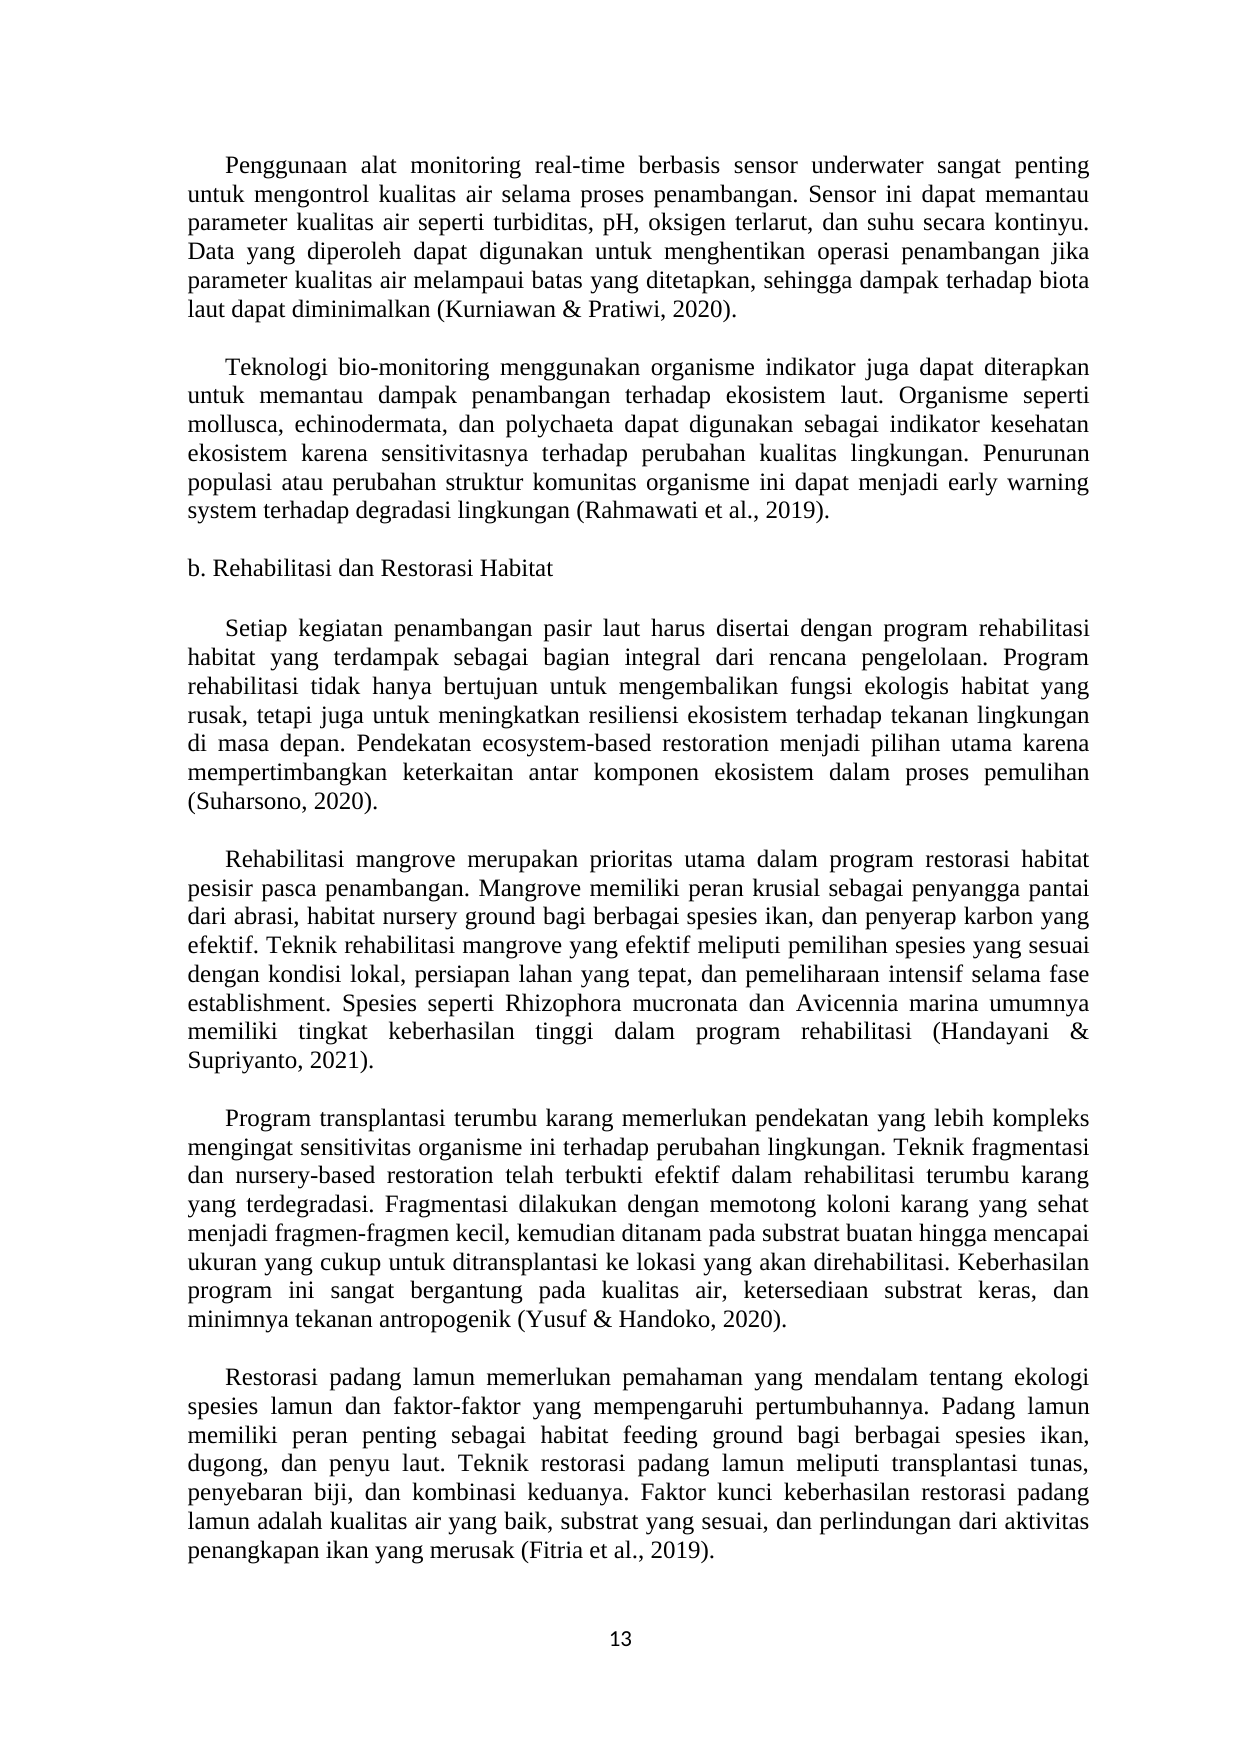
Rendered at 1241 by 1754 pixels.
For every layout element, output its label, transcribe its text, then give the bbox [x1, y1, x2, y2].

text Restorasi padang lamun memerlukan pemahaman yang mendalam tentang ekologi spesies lamun dan faktor-faktor yang mempengaruhi pertumbuhannya. Padang lamun memiliki peran penting sebagai habitat feeding ground bagi berbagai spesies ikan, dugong, dan penyu laut. Teknik restorasi padang lamun meliputi transplantasi tunas, penyebaran biji, dan kombinasi keduanya. Faktor kunci keberhasilan restorasi padang lamun adalah kualitas air yang baik, substrat yang sesuai, dan perlindungan dari aktivitas penangkapan ikan yang merusak (Fitria et al., 2019). [187, 1362, 1090, 1563]
subtitle b. Rehabilitasi dan Restorasi Habitat [150, 553, 1090, 582]
text Program transplantasi terumbu karang memerlukan pendekatan yang lebih kompleks mengingat sensitivitas organisme ini terhadap perubahan lingkungan. Teknik fragmentasi dan nursery-based restoration telah terbukti efektif dalam rehabilitasi terumbu karang yang terdegradasi. Fragmentasi dilakukan dengan memotong koloni karang yang sehat menjadi fragmen-fragmen kecil, kemudian ditanam pada substrat buatan hingga mencapai ukuran yang cukup untuk ditransplantasi ke lokasi yang akan direhabilitasi. Keberhasilan program ini sangat bergantung pada kualitas air, ketersediaan substrat keras, dan minimnya tekanan antropogenik (Yusuf & Handoko, 2020). [187, 1103, 1090, 1333]
text Rehabilitasi mangrove merupakan prioritas utama dalam program restorasi habitat pesisir pasca penambangan. Mangrove memiliki peran krusial sebagai penyangga pantai dari abrasi, habitat nursery ground bagi berbagai spesies ikan, dan penyerap karbon yang efektif. Teknik rehabilitasi mangrove yang efektif meliputi pemilihan spesies yang sesuai dengan kondisi lokal, persiapan lahan yang tepat, dan pemeliharaan intensif selama fase establishment. Spesies seperti Rhizophora mucronata dan Avicennia marina umumnya memiliki tingkat keberhasilan tinggi dalam program rehabilitasi (Handayani & Supriyanto, 2021). [187, 844, 1090, 1074]
text Penggunaan alat monitoring real-time berbasis sensor underwater sangat penting untuk mengontrol kualitas air selama proses penambangan. Sensor ini dapat memantau parameter kualitas air seperti turbiditas, pH, oksigen terlarut, dan suhu secara kontinyu. Data yang diperoleh dapat digunakan untuk menghentikan operasi penambangan jika parameter kualitas air melampaui batas yang ditetapkan, sehingga dampak terhadap biota laut dapat diminimalkan (Kurniawan & Pratiwi, 2020). [187, 150, 1090, 322]
text Teknologi bio-monitoring menggunakan organisme indikator juga dapat diterapkan untuk memantau dampak penambangan terhadap ekosistem laut. Organisme seperti mollusca, echinodermata, dan polychaeta dapat digunakan sebagai indikator kesehatan ekosistem karena sensitivitasnya terhadap perubahan kualitas lingkungan. Penurunan populasi atau perubahan struktur komunitas organisme ini dapat menjadi early warning system terhadap degradasi lingkungan (Rahmawati et al., 2019). [187, 352, 1090, 524]
text Setiap kegiatan penambangan pasir laut harus disertai dengan program rehabilitasi habitat yang terdampak sebagai bagian integral dari rencana pengelolaan. Program rehabilitasi tidak hanya bertujuan untuk mengembalikan fungsi ekologis habitat yang rusak, tetapi juga untuk meningkatkan resiliensi ekosistem terhadap tekanan lingkungan di masa depan. Pendekatan ecosystem-based restoration menjadi pilihan utama karena mempertimbangkan keterkaitan antar komponen ekosistem dalam proses pemulihan (Suharsono, 2020). [187, 613, 1090, 815]
